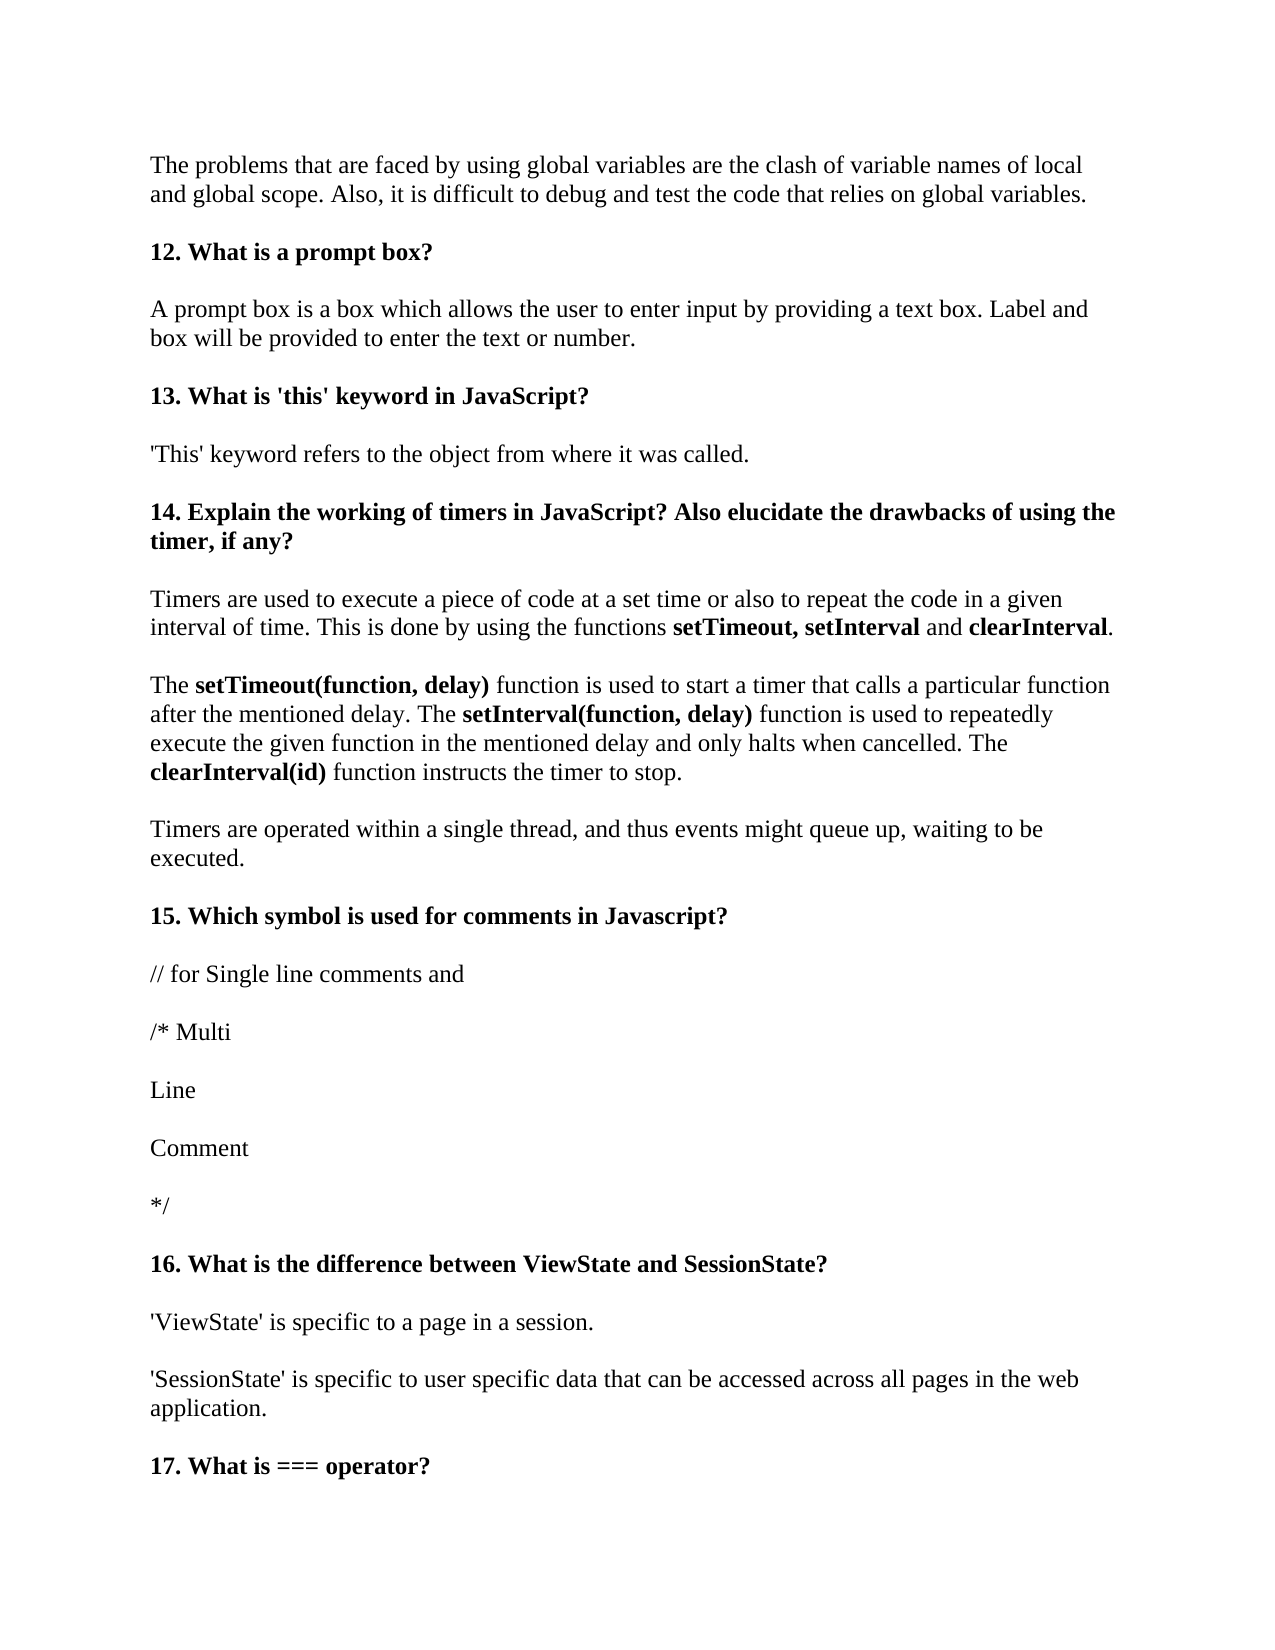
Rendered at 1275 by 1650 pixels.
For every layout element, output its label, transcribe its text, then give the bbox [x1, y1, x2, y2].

text 17. What is === operator? [150, 1451, 1125, 1480]
text Comment [150, 1133, 1125, 1162]
text // for Single line comments and [150, 959, 1125, 988]
text A prompt box is a box which allows the user to enter input by providing a text box. Label and box will be provided to enter the text or number. [150, 294, 1125, 352]
text 14. Explain the working of timers in JavaScript? Also elucidate the drawbacks of using the timer, if any? [150, 497, 1125, 554]
text 'This' keyword refers to the object from where it was called. [150, 439, 1125, 468]
text 13. What is 'this' keyword in JavaScript? [150, 381, 1125, 410]
text */ [150, 1191, 1125, 1219]
text 15. Which symbol is used for comments in Javascript? [150, 901, 1125, 930]
text Timers are operated within a single thread, and thus events might queue up, waiting to be executed. [150, 814, 1125, 872]
text 12. What is a prompt box? [150, 237, 1125, 265]
text 16. What is the difference between ViewState and SessionState? [150, 1249, 1125, 1277]
text 'SessionState' is specific to user specific data that can be accessed across all pages in the web application. [150, 1364, 1125, 1422]
text /* Multi [150, 1017, 1125, 1046]
text Line [150, 1075, 1125, 1104]
text The setTimeout(function, delay) function is used to start a timer that calls a particular function after the mentioned delay. The setInterval(function, delay) function is used to repeatedly execute the given function in the mentioned delay and only halts when cancelled. The clearInterval(id) function instructs the timer to stop. [150, 670, 1125, 785]
text Timers are used to execute a piece of code at a set time or also to repeat the code in a given interval of time. This is done by using the functions setTimeout, setInterval and clearInterval. [150, 584, 1125, 641]
text The problems that are faced by using global variables are the clash of variable names of local and global scope. Also, it is difficult to debug and test the code that relies on global variables. [150, 150, 1125, 207]
text 'ViewState' is specific to a page in a session. [150, 1307, 1125, 1335]
